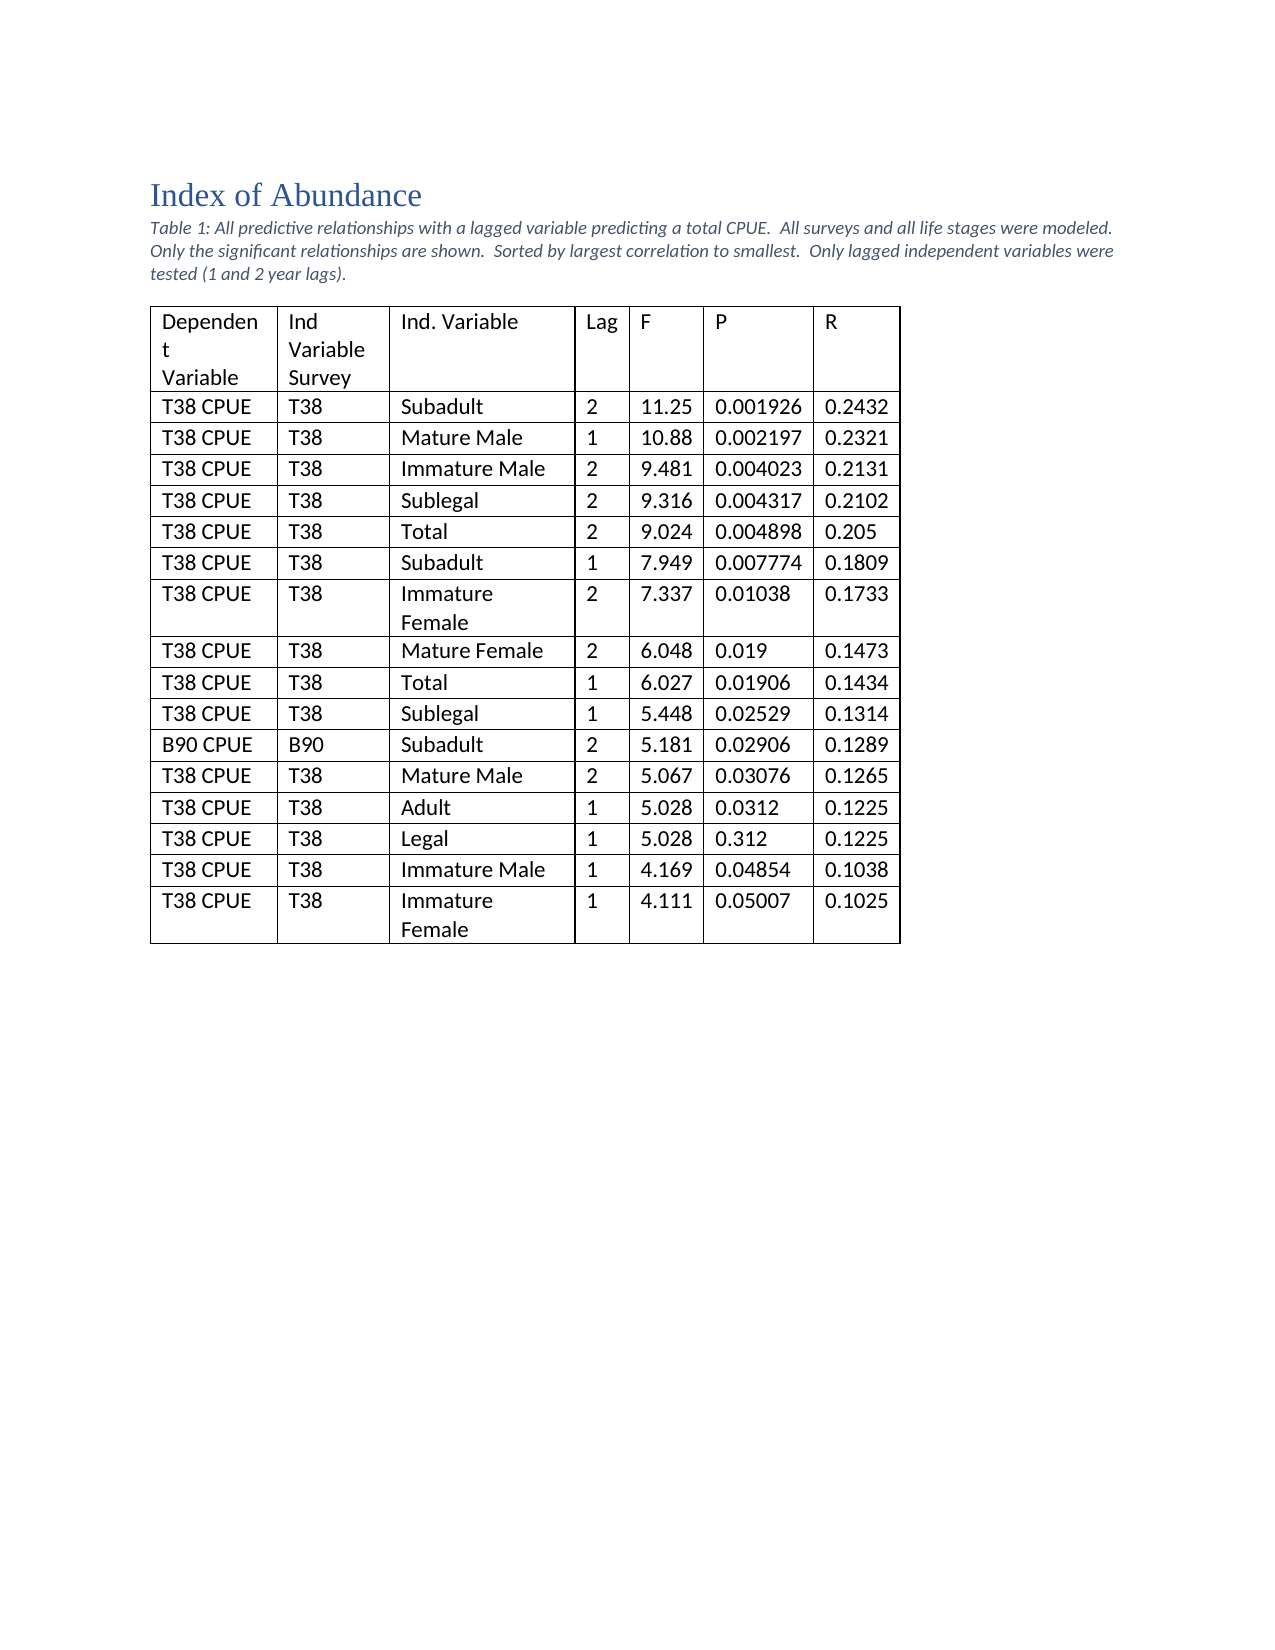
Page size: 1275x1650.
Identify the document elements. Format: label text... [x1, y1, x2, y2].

table_cell T38 CPUE [151, 637, 277, 667]
table_cell Immature Male [390, 455, 574, 485]
table_cell 5.067 [630, 762, 703, 792]
table_cell 1 [576, 887, 629, 943]
table_cell 0.002197 [704, 423, 813, 453]
table_cell 0.1038 [814, 855, 899, 886]
table_cell 11.25 [630, 392, 703, 422]
table_cell 0.1473 [814, 637, 899, 667]
table_cell 2 [576, 517, 629, 547]
table_cell Immature Female [390, 887, 574, 943]
table_cell 0.02906 [704, 730, 813, 761]
table_cell 0.0312 [704, 793, 813, 823]
table_cell Subadult [390, 730, 574, 761]
table_cell 2 [576, 486, 629, 516]
table_cell Total [390, 668, 574, 698]
table_cell T38 CPUE [151, 455, 277, 485]
table_header Dependent Variable [151, 307, 277, 391]
table_cell 5.448 [630, 699, 703, 729]
table_cell 0.007774 [704, 548, 813, 578]
table_cell T38 CPUE [151, 517, 277, 547]
table_cell T38 CPUE [151, 793, 277, 823]
table_cell 6.048 [630, 637, 703, 667]
table_cell 5.181 [630, 730, 703, 761]
table_cell 0.004898 [704, 517, 813, 547]
table_cell 10.88 [630, 423, 703, 453]
table_cell 0.1434 [814, 668, 899, 698]
table_cell T38 [278, 762, 389, 792]
table_cell 0.1314 [814, 699, 899, 729]
table_cell 9.316 [630, 486, 703, 516]
table_cell T38 [278, 887, 389, 943]
table_cell 9.024 [630, 517, 703, 547]
table_cell 2 [576, 762, 629, 792]
table_cell 2 [576, 637, 629, 667]
table_cell T38 [278, 668, 389, 698]
table_cell 0.04854 [704, 855, 813, 886]
table_cell Immature Male [390, 855, 574, 886]
table_cell 0.03076 [704, 762, 813, 792]
table_cell 0.01038 [704, 580, 813, 636]
table_cell Legal [390, 824, 574, 854]
table_cell T38 CPUE [151, 699, 277, 729]
table_cell 5.028 [630, 793, 703, 823]
table_cell 0.01906 [704, 668, 813, 698]
table_cell T38 CPUE [151, 548, 277, 578]
table_cell 0.1225 [814, 793, 899, 823]
table_cell 6.027 [630, 668, 703, 698]
table_cell B90 CPUE [151, 730, 277, 761]
table_cell 1 [576, 423, 629, 453]
table_cell Sublegal [390, 486, 574, 516]
table_cell 0.1809 [814, 548, 899, 578]
table_cell 2 [576, 455, 629, 485]
table_cell T38 [278, 548, 389, 578]
table_cell 0.2432 [814, 392, 899, 422]
table_header P [704, 307, 813, 391]
table_cell T38 [278, 517, 389, 547]
table_cell 0.1733 [814, 580, 899, 636]
table_cell 0.1289 [814, 730, 899, 761]
table_cell B90 [278, 730, 389, 761]
table_header R [814, 307, 899, 391]
table_cell T38 CPUE [151, 855, 277, 886]
table_header Ind Variable Survey [278, 307, 389, 391]
table_cell 1 [576, 855, 629, 886]
table_cell 2 [576, 392, 629, 422]
table_cell Total [390, 517, 574, 547]
table_cell 0.02529 [704, 699, 813, 729]
table_cell Mature Male [390, 423, 574, 453]
table_cell T38 CPUE [151, 486, 277, 516]
table_cell 4.111 [630, 887, 703, 943]
table_cell T38 CPUE [151, 423, 277, 453]
table_cell T38 [278, 699, 389, 729]
table_cell Subadult [390, 548, 574, 578]
table_cell T38 CPUE [151, 392, 277, 422]
table_cell 0.1025 [814, 887, 899, 943]
table_cell T38 [278, 486, 389, 516]
table_cell 1 [576, 548, 629, 578]
table_cell 1 [576, 668, 629, 698]
table_cell 1 [576, 699, 629, 729]
table_cell Subadult [390, 392, 574, 422]
table_cell Mature Female [390, 637, 574, 667]
table_cell 4.169 [630, 855, 703, 886]
table_cell T38 [278, 455, 389, 485]
table_cell T38 [278, 423, 389, 453]
table_cell 0.2321 [814, 423, 899, 453]
table_cell Immature Female [390, 580, 574, 636]
table_cell 5.028 [630, 824, 703, 854]
table_cell T38 [278, 855, 389, 886]
table_cell Sublegal [390, 699, 574, 729]
table_cell T38 [278, 637, 389, 667]
table_cell T38 [278, 392, 389, 422]
table_cell 0.001926 [704, 392, 813, 422]
table_cell 0.1225 [814, 824, 899, 854]
table_header F [630, 307, 703, 391]
table_cell 7.949 [630, 548, 703, 578]
table_cell T38 [278, 824, 389, 854]
table_cell T38 CPUE [151, 580, 277, 636]
table_cell T38 [278, 580, 389, 636]
table_cell 2 [576, 580, 629, 636]
subtitle Index of Abundance [150, 175, 1125, 213]
table_cell T38 CPUE [151, 824, 277, 854]
table_cell 0.1265 [814, 762, 899, 792]
table_cell 2 [576, 730, 629, 761]
table_cell Adult [390, 793, 574, 823]
table_cell 0.004023 [704, 455, 813, 485]
table_cell 0.004317 [704, 486, 813, 516]
table_cell T38 [278, 793, 389, 823]
table_cell 0.2102 [814, 486, 899, 516]
table_cell Mature Male [390, 762, 574, 792]
table_header Ind. Variable [390, 307, 574, 391]
table_cell 0.312 [704, 824, 813, 854]
table_cell T38 CPUE [151, 887, 277, 943]
table_header Lag [576, 307, 629, 391]
table_cell T38 CPUE [151, 762, 277, 792]
table_cell 0.2131 [814, 455, 899, 485]
table_cell T38 CPUE [151, 668, 277, 698]
table_cell 0.205 [814, 517, 899, 547]
table_cell 1 [576, 793, 629, 823]
table_cell 7.337 [630, 580, 703, 636]
table_cell 9.481 [630, 455, 703, 485]
table_cell 0.019 [704, 637, 813, 667]
table_cell 0.05007 [704, 887, 813, 943]
table_cell 1 [576, 824, 629, 854]
